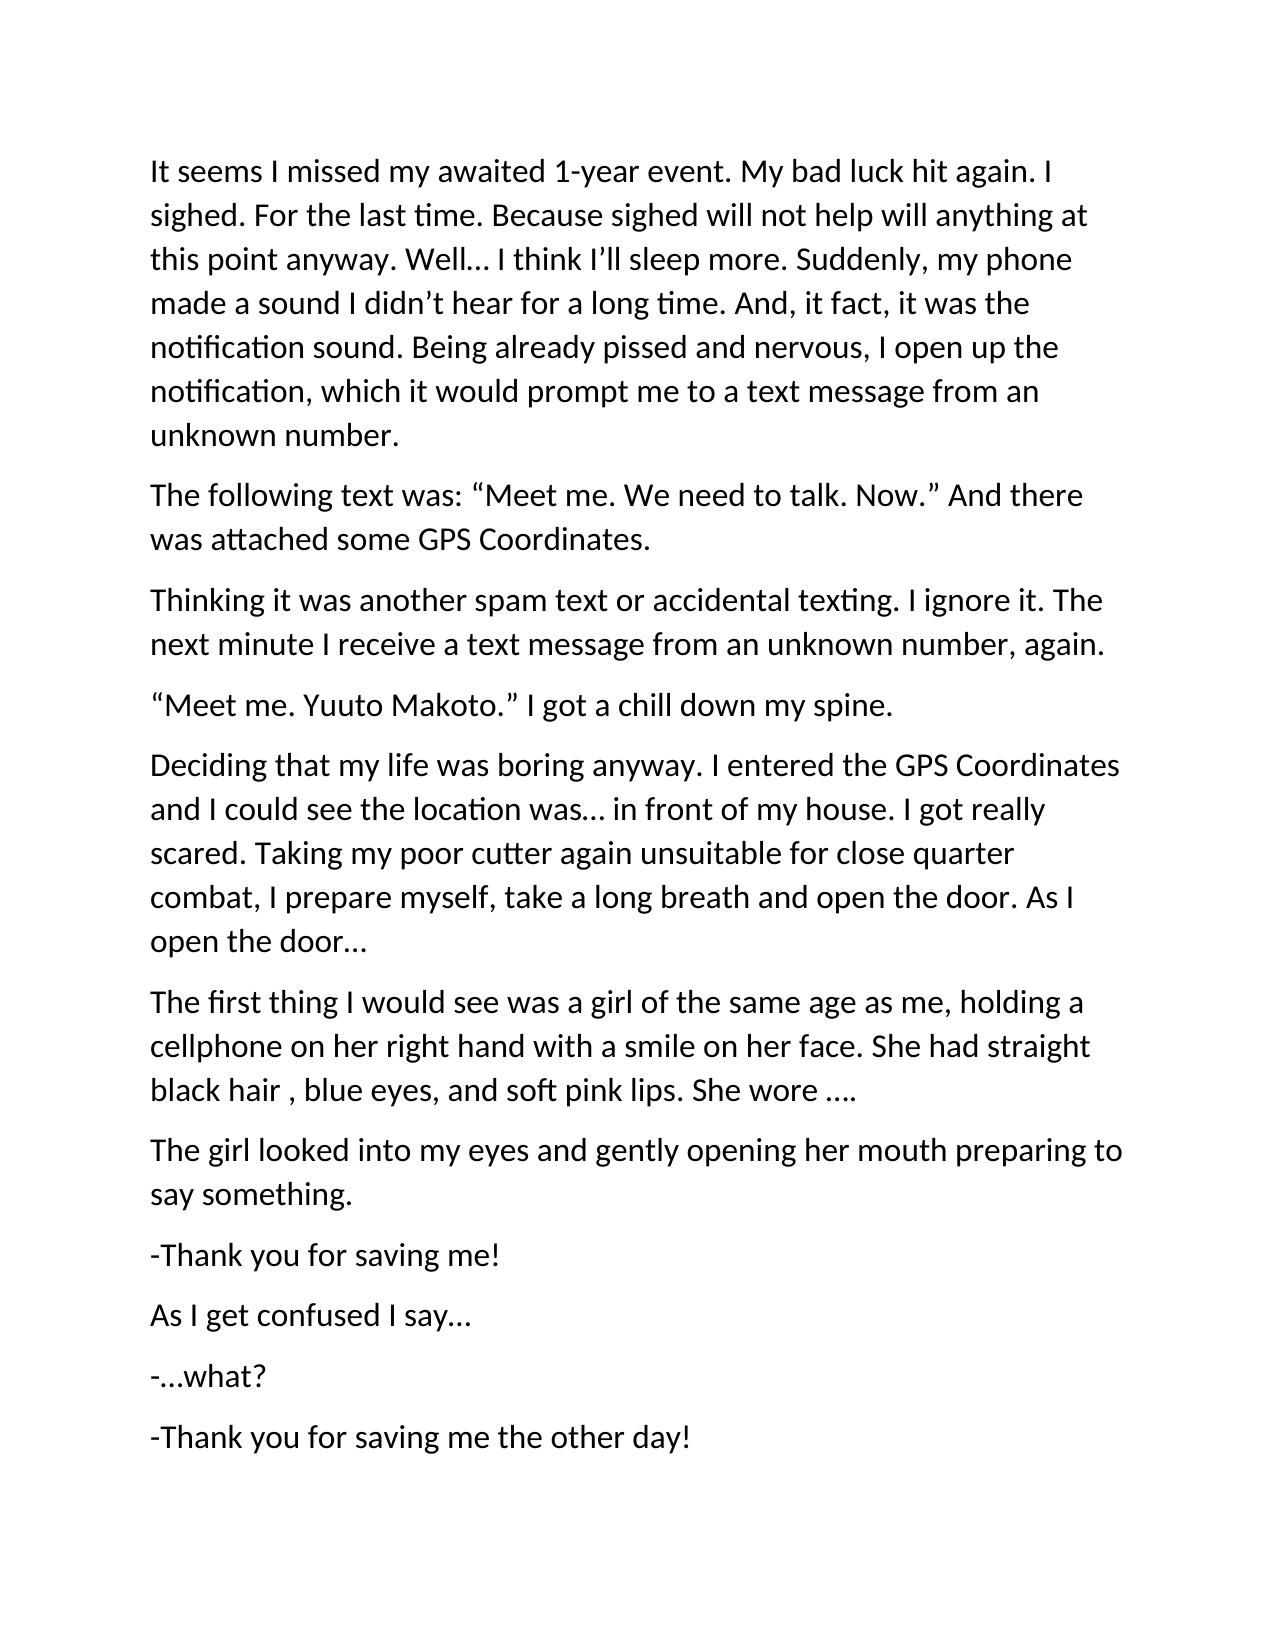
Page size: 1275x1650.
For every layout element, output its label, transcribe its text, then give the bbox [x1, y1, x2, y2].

text Thinking it was another spam text or accidental texting. I ignore it. The next minute I receive a text message from an unknown number, again. [150, 579, 1125, 664]
text It seems I missed my awaited 1-year event. My bad luck hit again. I sighed. For the last time. Because sighed will not help will anything at this point anyway. Well… I think I’ll sleep more. Suddenly, my phone made a sound I didn’t hear for a long time. And, it fact, it was the notification sound. Being already pissed and nervous, I open up the notification, which it would prompt me to a text message from an unknown number. [150, 150, 1125, 454]
text The following text was: “Meet me. We need to talk. Now.” And there was attached some GPS Coordinates. [150, 474, 1125, 559]
text The girl looked into my eyes and gently opening her mouth preparing to say something. [150, 1129, 1125, 1214]
text -Thank you for saving me the other day! [150, 1416, 1125, 1456]
text The first thing I would see was a girl of the same age as me, holding a cellphone on her right hand with a smile on her face. She had straight black hair , blue eyes, and soft pink lips. She wore …. [150, 981, 1125, 1109]
text -…what? [150, 1355, 1125, 1396]
text As I get confused I say… [150, 1294, 1125, 1335]
text -Thank you for saving me! [150, 1234, 1125, 1274]
text Deciding that my life was boring anyway. I entered the GPS Coordinates and I could see the location was… in front of my house. I got really scared. Taking my poor cutter again unsuitable for close quarter combat, I prepare myself, take a long breath and open the door. As I open the door… [150, 744, 1125, 961]
text “Meet me. Yuuto Makoto.” I got a chill down my spine. [150, 683, 1125, 724]
